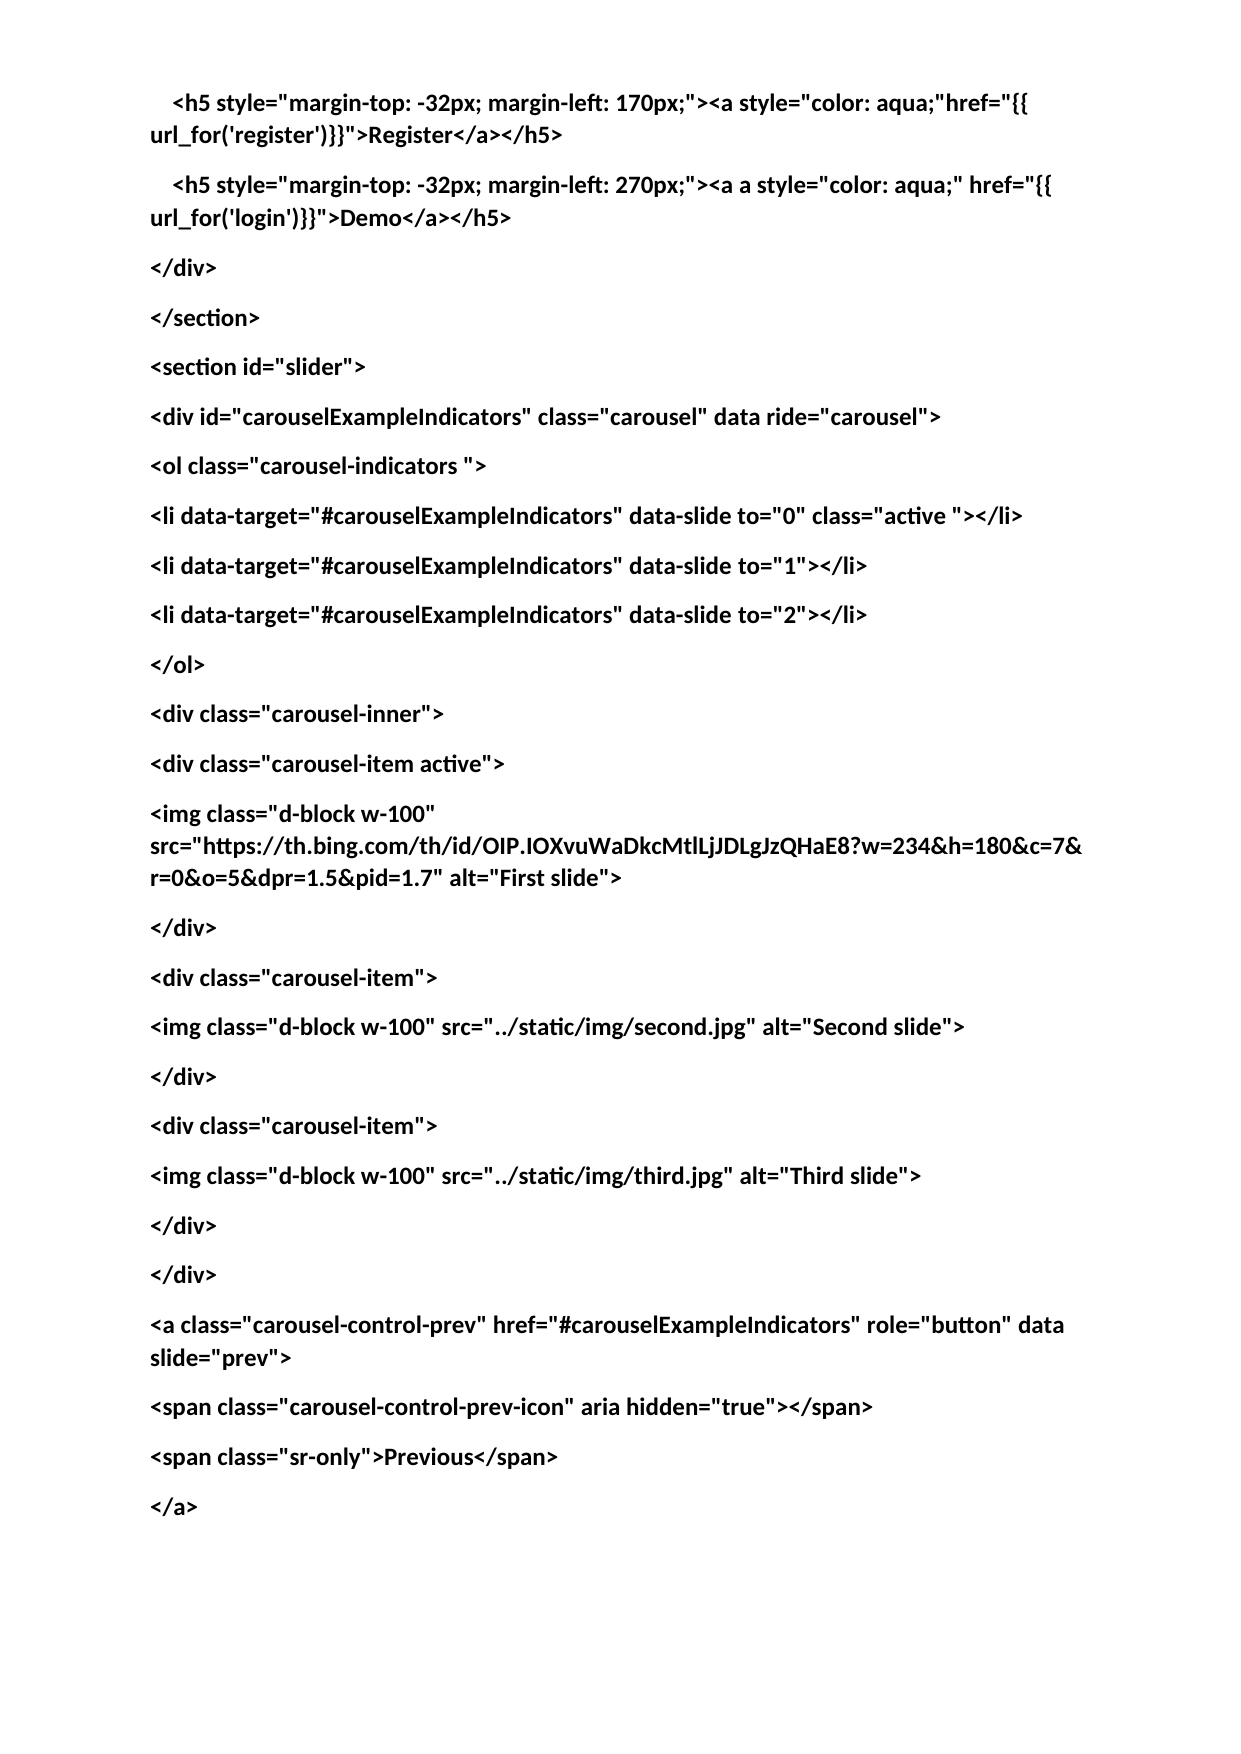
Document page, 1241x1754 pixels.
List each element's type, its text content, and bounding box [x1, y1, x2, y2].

text <img class="d-block w-100" src="../static/img/third.jpg" alt="Third slide"> [150, 1160, 1094, 1191]
text <div class="carousel-item"> [150, 1110, 1094, 1141]
text <ol class="carousel-indicators "> [150, 450, 1094, 481]
text <span class="sr-only">Previous</span> [150, 1441, 1094, 1471]
text <a class="carousel-control-prev" href="#carouselExampleIndicators" role="button" data slide="prev"> [150, 1309, 1068, 1372]
text </div> [150, 1061, 1094, 1091]
text </div> [150, 252, 1094, 282]
text </section> [150, 302, 1094, 332]
text <li data-target="#carouselExampleIndicators" data-slide to="0" class="active "></li> [150, 500, 1094, 530]
text <div class="carousel-item active"> [150, 748, 1094, 778]
text <li data-target="#carouselExampleIndicators" data-slide to="1"></li> [150, 550, 1094, 580]
text <div id="carouselExampleIndicators" class="carousel" data ride="carousel"> [150, 401, 1094, 431]
text <img class="d-block w-100" src="https://th.bing.com/th/id/OIP.IOXvuWaDkcMtlLjJDLgJzQHaE8?w=234&h=180&c=7& r=0&o=5&dpr=1.5&pid=1.7" alt="First slide"> [150, 798, 1094, 893]
text <img class="d-block w-100" src="../static/img/second.jpg" alt="Second slide"> [150, 1011, 1094, 1042]
text <div class="carousel-inner"> [150, 698, 1094, 729]
text <div class="carousel-item"> [150, 962, 1094, 992]
text <h5 style="margin-top: -32px; margin-left: 270px;"><a a style="color: aqua;" href="{{ url_for('login')}}">Demo</a></h5> [150, 169, 1056, 233]
text <section id="slider"> [150, 351, 1094, 382]
text </a> [150, 1491, 1094, 1521]
text </div> [150, 912, 1094, 943]
text </ol> [150, 649, 1094, 679]
text </div> [150, 1210, 1094, 1240]
text <h5 style="margin-top: -32px; margin-left: 170px;"><a style="color: aqua;"href="{{ url_for('register')}}">Register</a></h5> [150, 87, 1032, 150]
text <li data-target="#carouselExampleIndicators" data-slide to="2"></li> [150, 599, 1094, 630]
text <span class="carousel-control-prev-icon" aria hidden="true"></span> [150, 1391, 1094, 1422]
text </div> [150, 1259, 1094, 1290]
